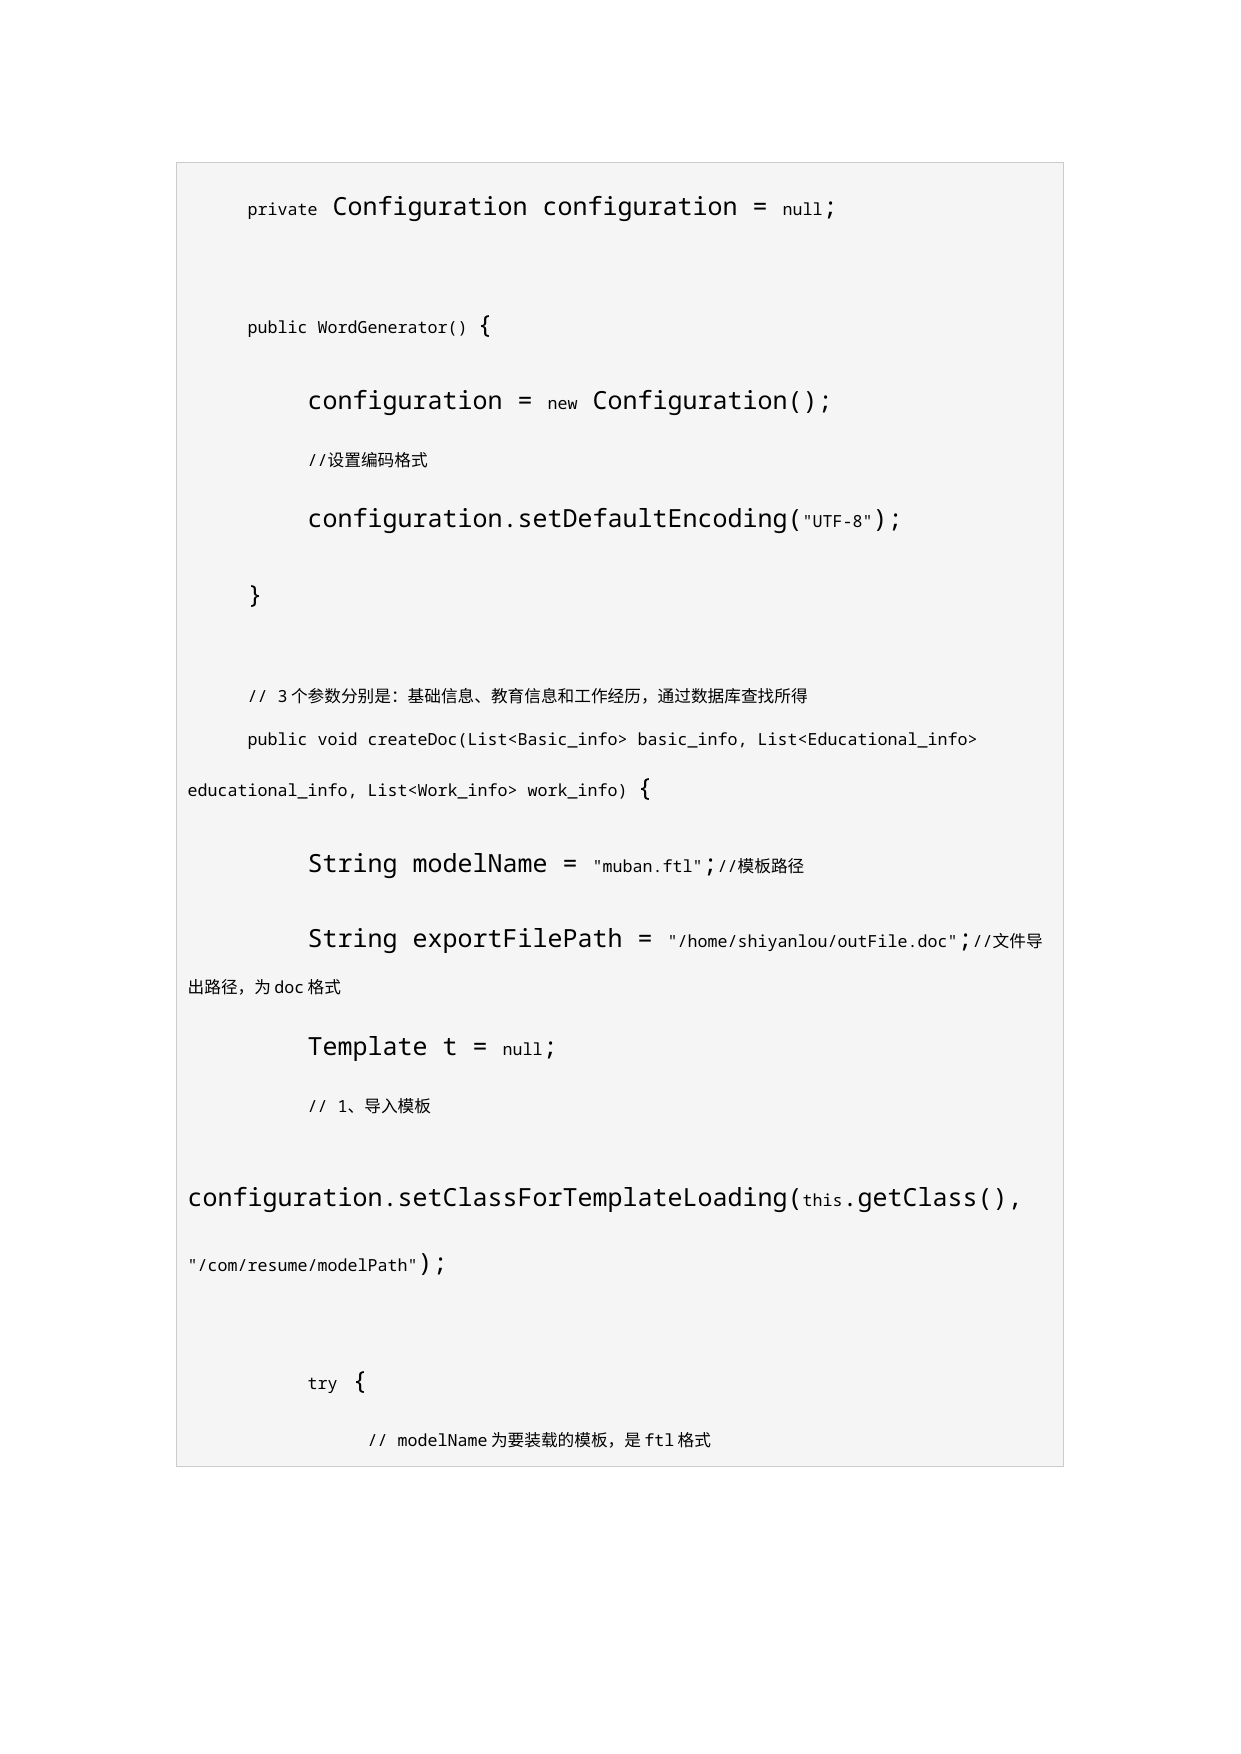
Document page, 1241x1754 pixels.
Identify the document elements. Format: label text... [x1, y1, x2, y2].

text } [177, 549, 1063, 625]
text configuration.setDefaultEncoding("UTF-8"); [177, 474, 1063, 549]
text // 3个参数分别是：基础信息、教育信息和工作经历，通过数据库查找所得 [177, 668, 1063, 711]
text public WordGenerator() { [177, 280, 1063, 356]
text Template t = null; [177, 1002, 1063, 1077]
text configuration.setClassForTemplateLoading(this.getClass(), "/com/resume/modelPath"); [177, 1120, 1063, 1293]
text String modelName = "muban.ftl";//模板路径 [177, 819, 1063, 894]
text // 1、导入模板 [177, 1077, 1063, 1120]
text // modelName为要装载的模板，是ftl格式 [177, 1412, 1063, 1466]
text public void createDoc(List<Basic_info> basic_info, List<Educational_info> educational_info, List<Work_info> work_info) { [177, 711, 1063, 819]
text try { [177, 1336, 1063, 1412]
text //设置编码格式 [177, 431, 1063, 474]
text configuration = new Configuration(); [177, 356, 1063, 431]
text private Configuration configuration = null; [177, 163, 1063, 237]
text String exportFilePath = "/home/shiyanlou/outFile.doc";//文件导出路径，为doc格式 [177, 894, 1063, 1002]
